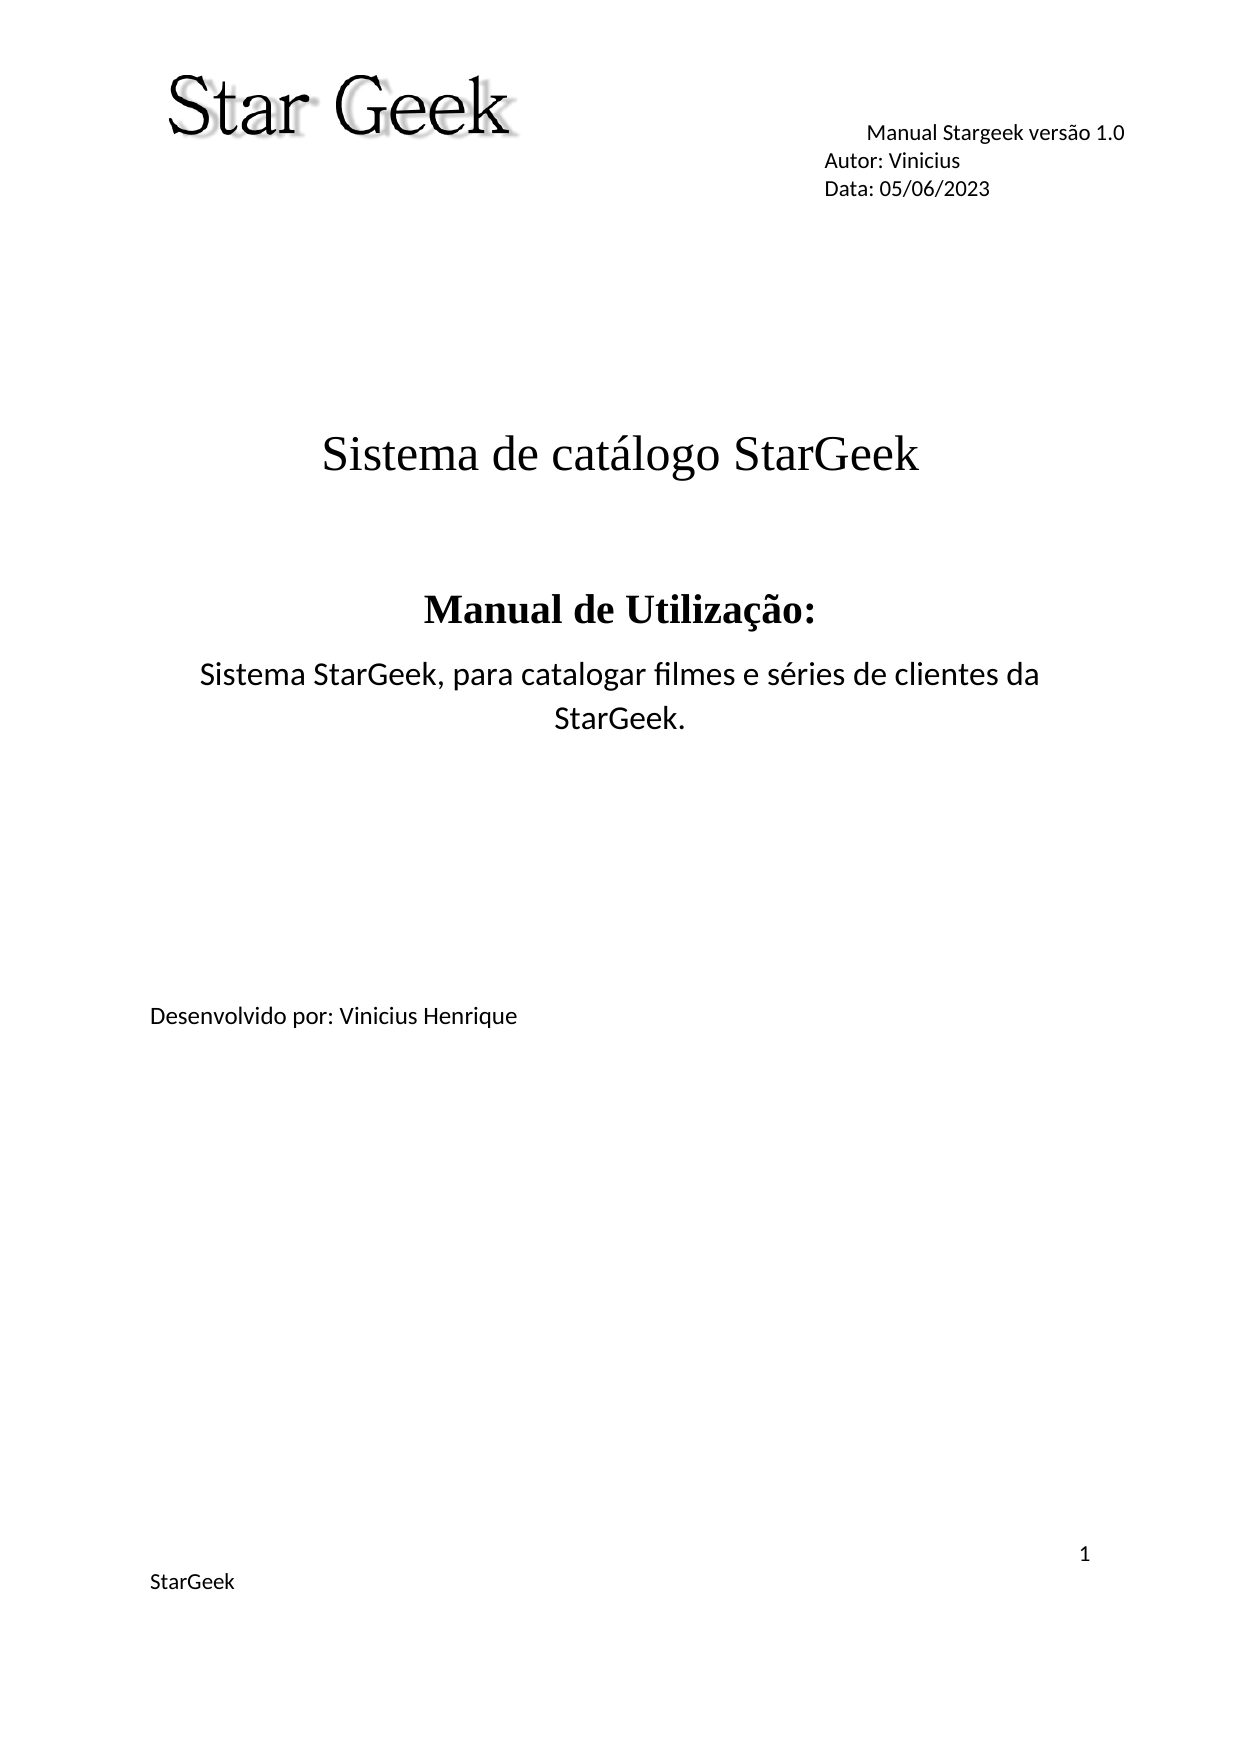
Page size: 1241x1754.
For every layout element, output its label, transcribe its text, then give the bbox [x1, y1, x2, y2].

text Sistema StarGeek, para catalogar filmes e séries de clientes da StarGeek. [150, 653, 1090, 737]
text Sistema de catálogo StarGeek [150, 423, 1090, 481]
text Desenvolvido por: Vinicius Henrique [150, 1000, 1090, 1030]
text Manual de Utilização: [150, 584, 1090, 632]
